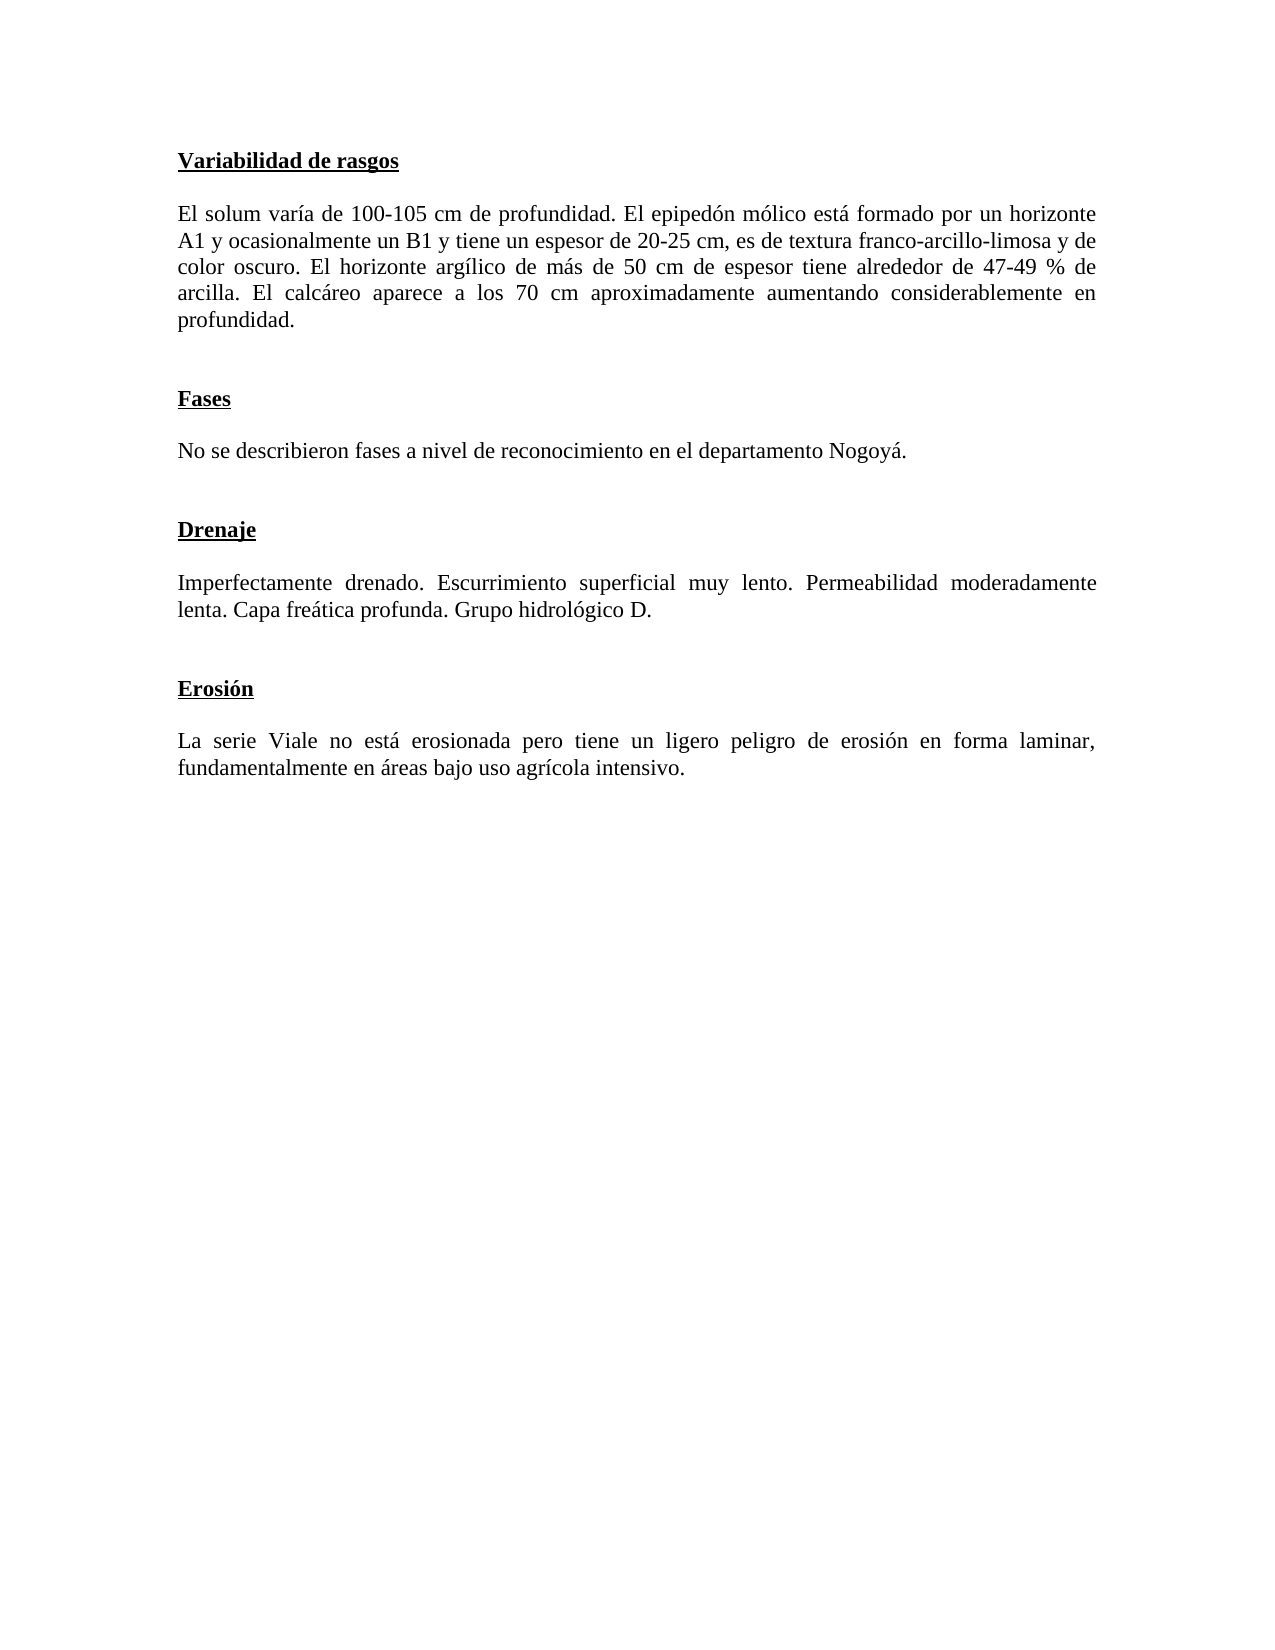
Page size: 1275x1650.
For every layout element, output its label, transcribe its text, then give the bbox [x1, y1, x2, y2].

text Drenaje [177, 517, 1098, 543]
text No se describieron fases a nivel de reconocimiento en el departamento Nogoyá. [177, 437, 1098, 464]
text Fases [177, 385, 1098, 411]
text Variabilidad de rasgos [177, 148, 1098, 174]
text El solum varía de 100-105 cm de profundidad. El epipedón mólico está formado por un horizonte A1 y ocasionalmente un B1 y tiene un espesor de 20-25 cm, es de textura franco-arcillo-limosa y de color oscuro. El horizonte argílico de más de 50 cm de espesor tiene alrededor de 47-49 % de arcilla. El calcáreo aparece a los 70 cm aproximadamente aumentando considerablemente en profundidad. [177, 200, 1098, 332]
text Imperfectamente drenado. Escurrimiento superficial muy lento. Permeabilidad moderadamente lenta. Capa freática profunda. Grupo hidrológico D. [177, 569, 1098, 622]
text La serie Viale no está erosionada pero tiene un ligero peligro de erosión en forma laminar, fundamentalmente en áreas bajo uso agrícola intensivo. [177, 727, 1098, 780]
text Erosión [177, 675, 1098, 701]
